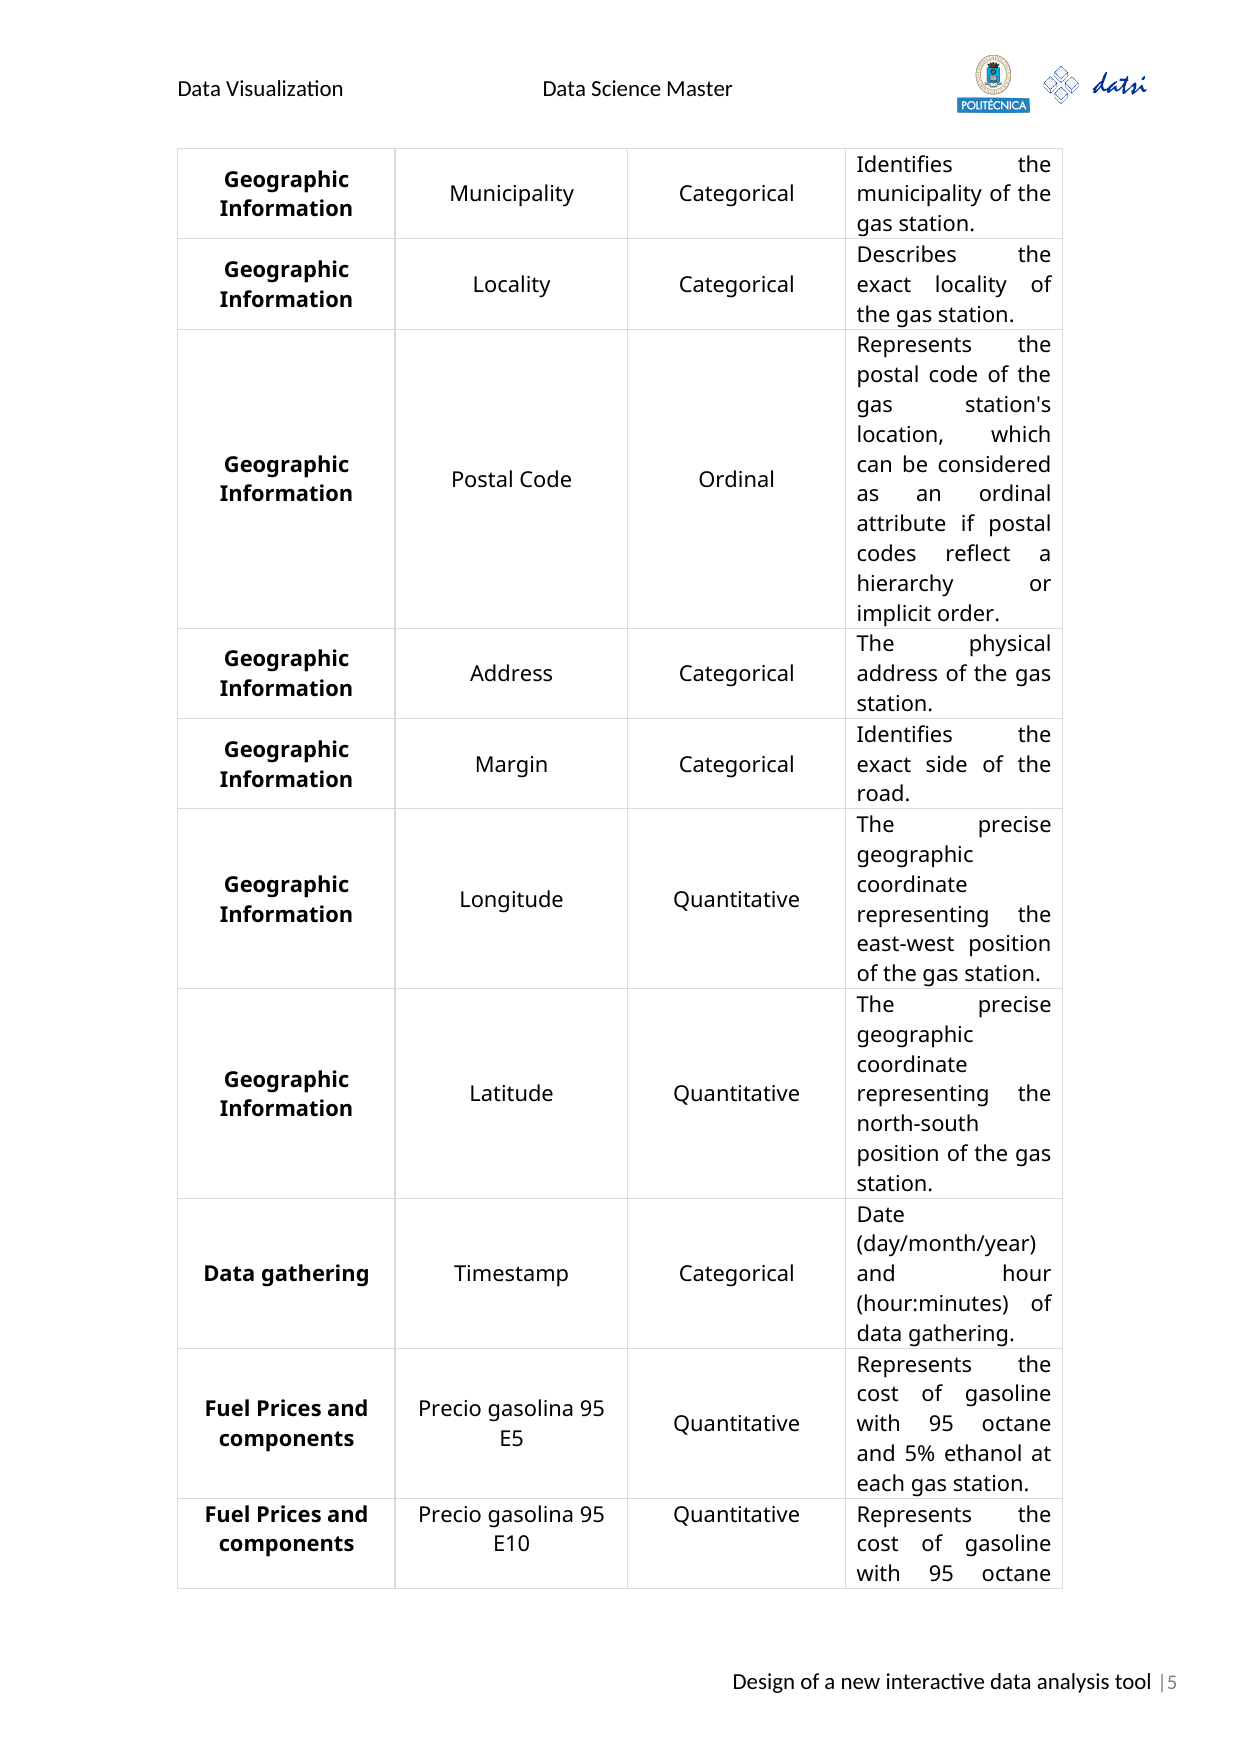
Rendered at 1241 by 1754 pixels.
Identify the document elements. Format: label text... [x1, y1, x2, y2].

table_cell Latitude [396, 989, 627, 1198]
picture [951, 51, 1036, 117]
table_cell Quantitative [628, 1349, 845, 1498]
table_cell Timestamp [396, 1199, 627, 1348]
table_cell Date (day/month/year) and hour (hour:minutes) of data gathering. [846, 1199, 1062, 1348]
table_cell The precise geographic coordinate representing the east-west position of the gas station. [846, 809, 1062, 988]
table_cell Address [396, 629, 627, 718]
table_cell Geographic Information [178, 989, 394, 1198]
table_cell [178, 149, 394, 238]
table_cell Geographic Information [178, 809, 394, 988]
table_cell Longitude [396, 809, 627, 988]
picture [1043, 65, 1147, 104]
table_cell Categorical [628, 1199, 845, 1348]
table_cell Represents the postal code of the gas station's location, which can be considered as an ordinal attribute if postal codes reflect a hierarchy or implicit order. [846, 330, 1062, 627]
table_cell Data gathering [178, 1199, 394, 1348]
table_cell Quantitative [628, 989, 845, 1198]
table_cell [396, 1499, 627, 1588]
table_cell Represents the cost of gasoline with 95 octane and 5% ethanol at each gas station. [846, 1349, 1062, 1498]
table_cell The precise geographic coordinate representing the north-south position of the gas station. [846, 989, 1062, 1198]
table_cell Geographic Information [178, 629, 394, 718]
table_cell Fuel Prices and components [178, 1349, 394, 1498]
table_cell Margin [396, 719, 627, 808]
table_cell Locality [396, 239, 627, 328]
table_cell Identifies the municipality of the gas station. [846, 149, 1062, 238]
table_cell Describes the exact locality of the gas station. [846, 239, 1062, 328]
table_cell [846, 1499, 1062, 1588]
table_cell Postal Code [396, 330, 627, 627]
table_cell Geographic Information [178, 239, 394, 328]
table_cell Ordinal [628, 330, 845, 627]
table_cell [178, 1499, 394, 1588]
table_cell Categorical [628, 149, 845, 238]
table_cell Geographic Information [178, 330, 394, 627]
table_cell Categorical [628, 239, 845, 328]
table_cell Identifies the exact side of the road. [846, 719, 1062, 808]
table_cell Geographic Information [178, 719, 394, 808]
table_cell Categorical [628, 629, 845, 718]
table_cell The physical address of the gas station. [846, 629, 1062, 718]
table_cell Quantitative [628, 809, 845, 988]
table_cell Precio gasolina 95 E5 [396, 1349, 627, 1498]
table_cell Municipality [396, 149, 627, 238]
table_cell Quantitative [628, 1499, 845, 1588]
table_cell Categorical [628, 719, 845, 808]
